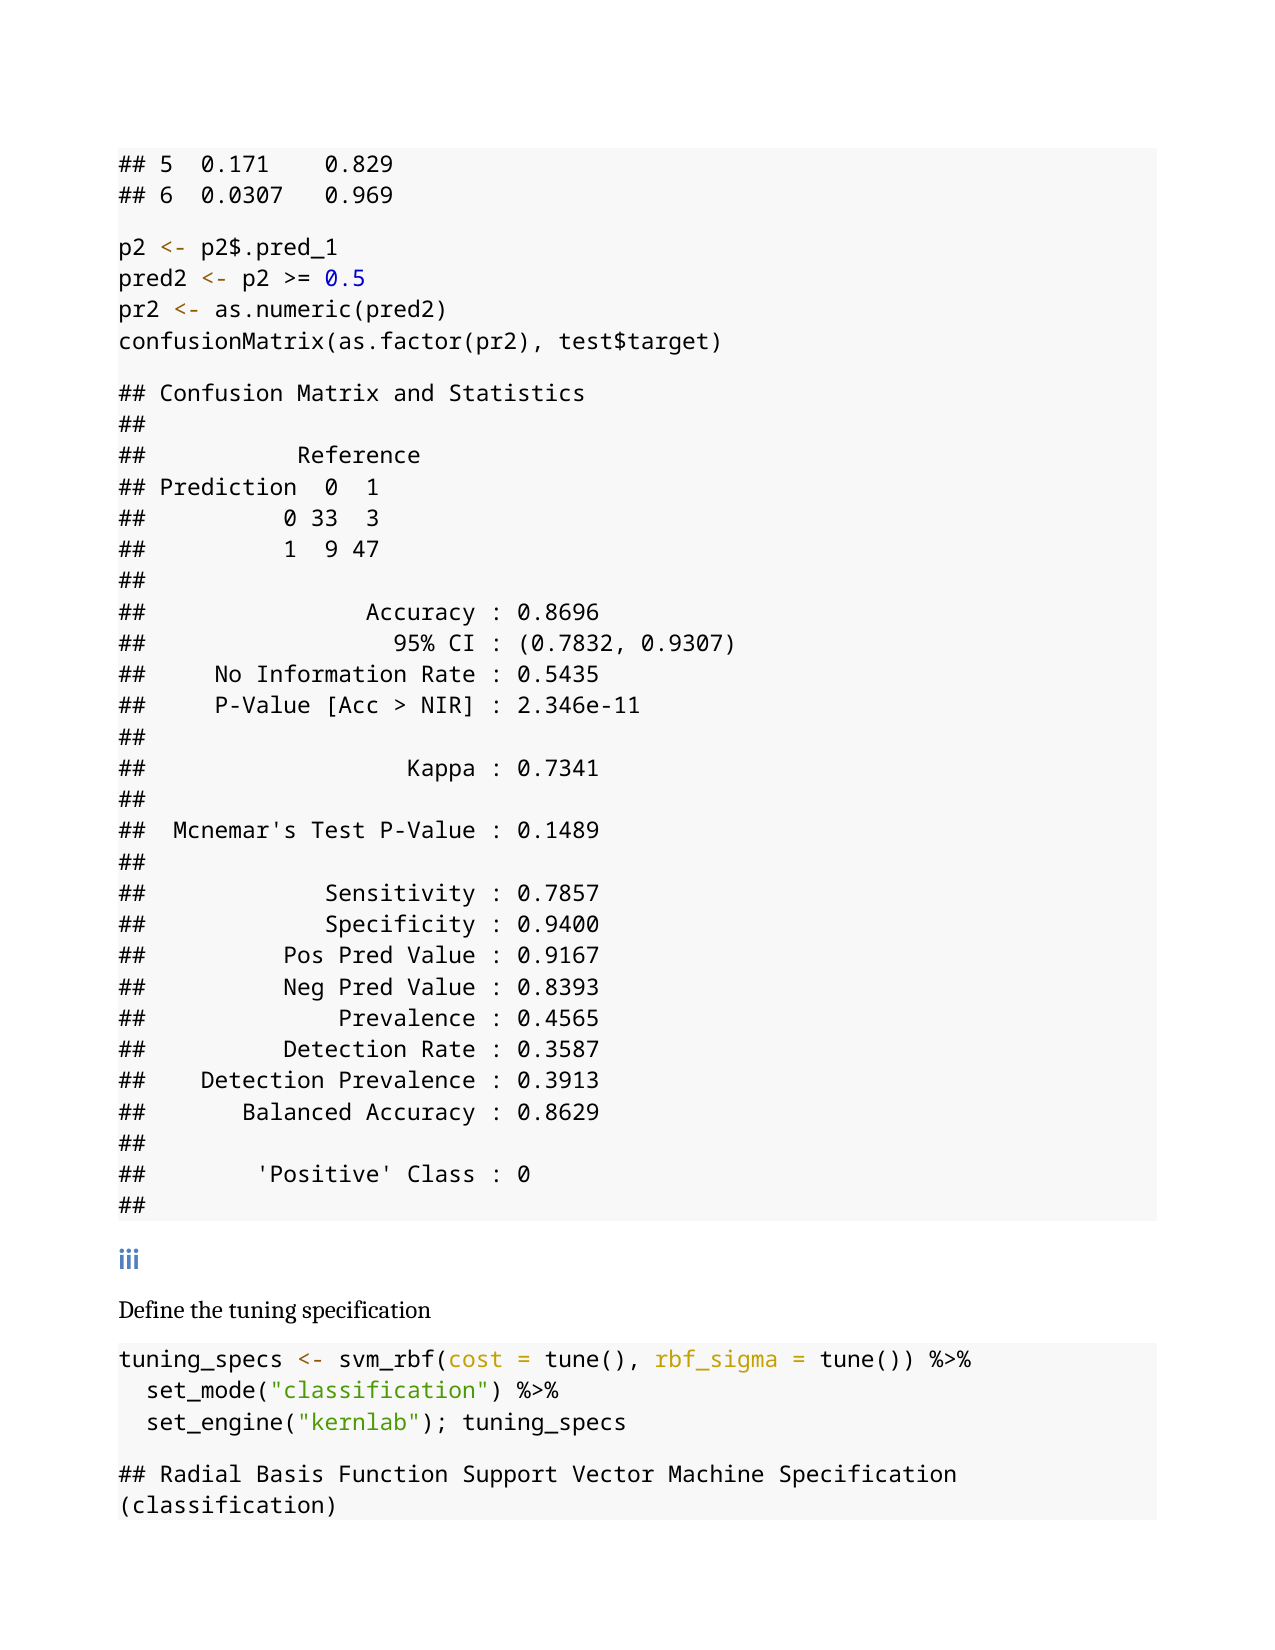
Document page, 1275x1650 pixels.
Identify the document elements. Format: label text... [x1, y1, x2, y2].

subtitle iii [118, 1241, 1157, 1277]
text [118, 1458, 1157, 1520]
text p2 <- p2$.pred_1 pred2 <- p2 >= 0.5 pr2 <- as.numeric(pred2) confusionMatrix(as.factor(pr2), test$target) [118, 231, 1157, 356]
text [118, 148, 1157, 210]
text tuning_specs <- svm_rbf(cost = tune(), rbf_sigma = tune()) %>% set_mode("classification") %>% set_engine("kernlab"); tuning_specs [118, 1343, 1157, 1437]
text ## Confusion Matrix and Statistics ## ## Reference ## Prediction 0 1 ## 0 33 3 ## 1 9 47 ## ## Accuracy : 0.8696 ## 95% CI : (0.7832, 0.9307) ## No Information Rate : 0.5435 ## P-Value [Acc > NIR] : 2.346e-11 ## ## Kappa : 0.7341 ## ## Mcnemar's Test P-Value : 0.1489 ## ## Sensitivity : 0.7857 ## Specificity : 0.9400 ## Pos Pred Value : 0.9167 ## Neg Pred Value : 0.8393 ## Prevalence : 0.4565 ## Detection Rate : 0.3587 ## Detection Prevalence : 0.3913 ## Balanced Accuracy : 0.8629 ## ## 'Positive' Class : 0 ## [118, 377, 1157, 1221]
text Define the tuning specification [118, 1296, 1157, 1324]
